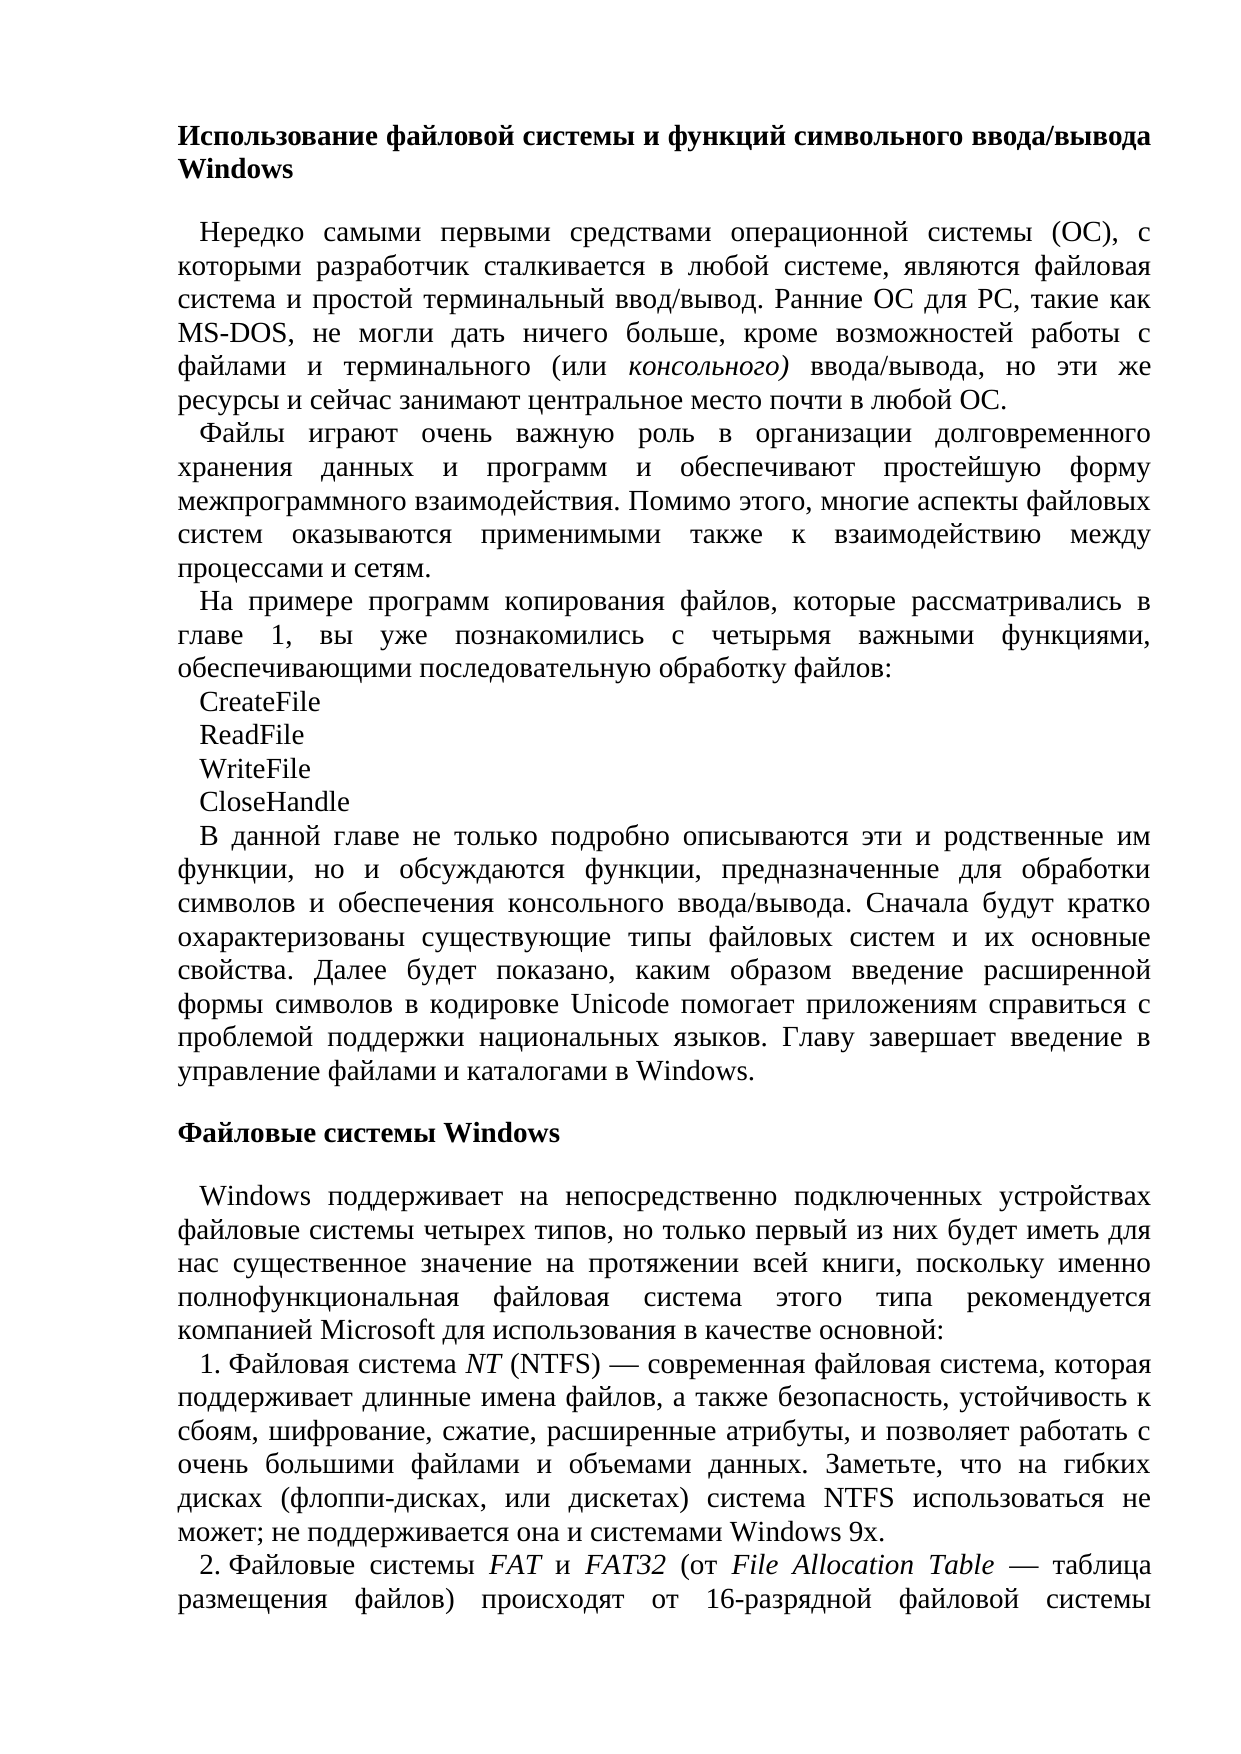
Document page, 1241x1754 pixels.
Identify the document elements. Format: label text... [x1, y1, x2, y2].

text Файлы играют очень важную роль в организации долговременного хранения данных и программ и обеспечивают простейшую форму межпрограммного взаимодействия. Помимо этого, многие аспекты файловых систем оказываются применимыми также к взаимодействию между процессами и сетям. [177, 416, 1152, 583]
text Файловые системы Windows [177, 1116, 1152, 1149]
text Windows поддерживает на непосредственно подключенных устройствах файловые системы четырех типов, но только первый из них будет иметь для нас существенное значение на протяжении всей книги, поскольку именно полнофункциональная файловая система этого типа рекомендуется компанией Microsoft для использования в качестве основной: [177, 1178, 1152, 1346]
text На примере программ копирования файлов, которые рассматривались в главе 1, вы уже познакомились с четырьмя важными функциями, обеспечивающими последовательную обработку файлов: [177, 583, 1152, 684]
text ReadFile [177, 717, 1152, 751]
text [177, 1547, 1152, 1614]
text CreateFile [177, 684, 1152, 717]
text 1. Файловая система NT (NTFS) — современная файловая система, которая поддерживает длинные имена файлов, а также безопасность, устойчивость к сбоям, шифрование, сжатие, расширенные атрибуты, и позволяет работать с очень большими файлами и объемами данных. Заметьте, что на гибких дисках (флоппи-дисках, или дискетах) система NTFS использоваться не может; не поддерживается она и системами Windows 9x. [177, 1346, 1152, 1547]
text Использование файловой системы и функций символьного ввода/вывода Windows [177, 118, 1152, 185]
text WriteFile [177, 751, 1152, 784]
text В данной главе не только подробно описываются эти и родственные им функции, но и обсуждаются функции, предназначенные для обработки символов и обеспечения консольного ввода/вывода. Сначала будут кратко охарактеризованы существующие типы файловых систем и их основные свойства. Далее будет показано, каким образом введение расширенной формы символов в кодировке Unicode помогает приложениям справиться с проблемой поддержки национальных языков. Главу завершает введение в управление файлами и каталогами в Windows. [177, 818, 1152, 1086]
text CloseHandle [177, 784, 1152, 818]
text Нередко самыми первыми средствами операционной системы (ОС), с которыми разработчик сталкивается в любой системе, являются файловая система и простой терминальный ввод/вывод. Ранние ОС для PC, такие как MS-DOS, не могли дать ничего больше, кроме возможностей работы с файлами и терминального (или консольного) ввода/вывода, но эти же ресурсы и сейчас занимают центральное место почти в любой ОС. [177, 214, 1152, 416]
